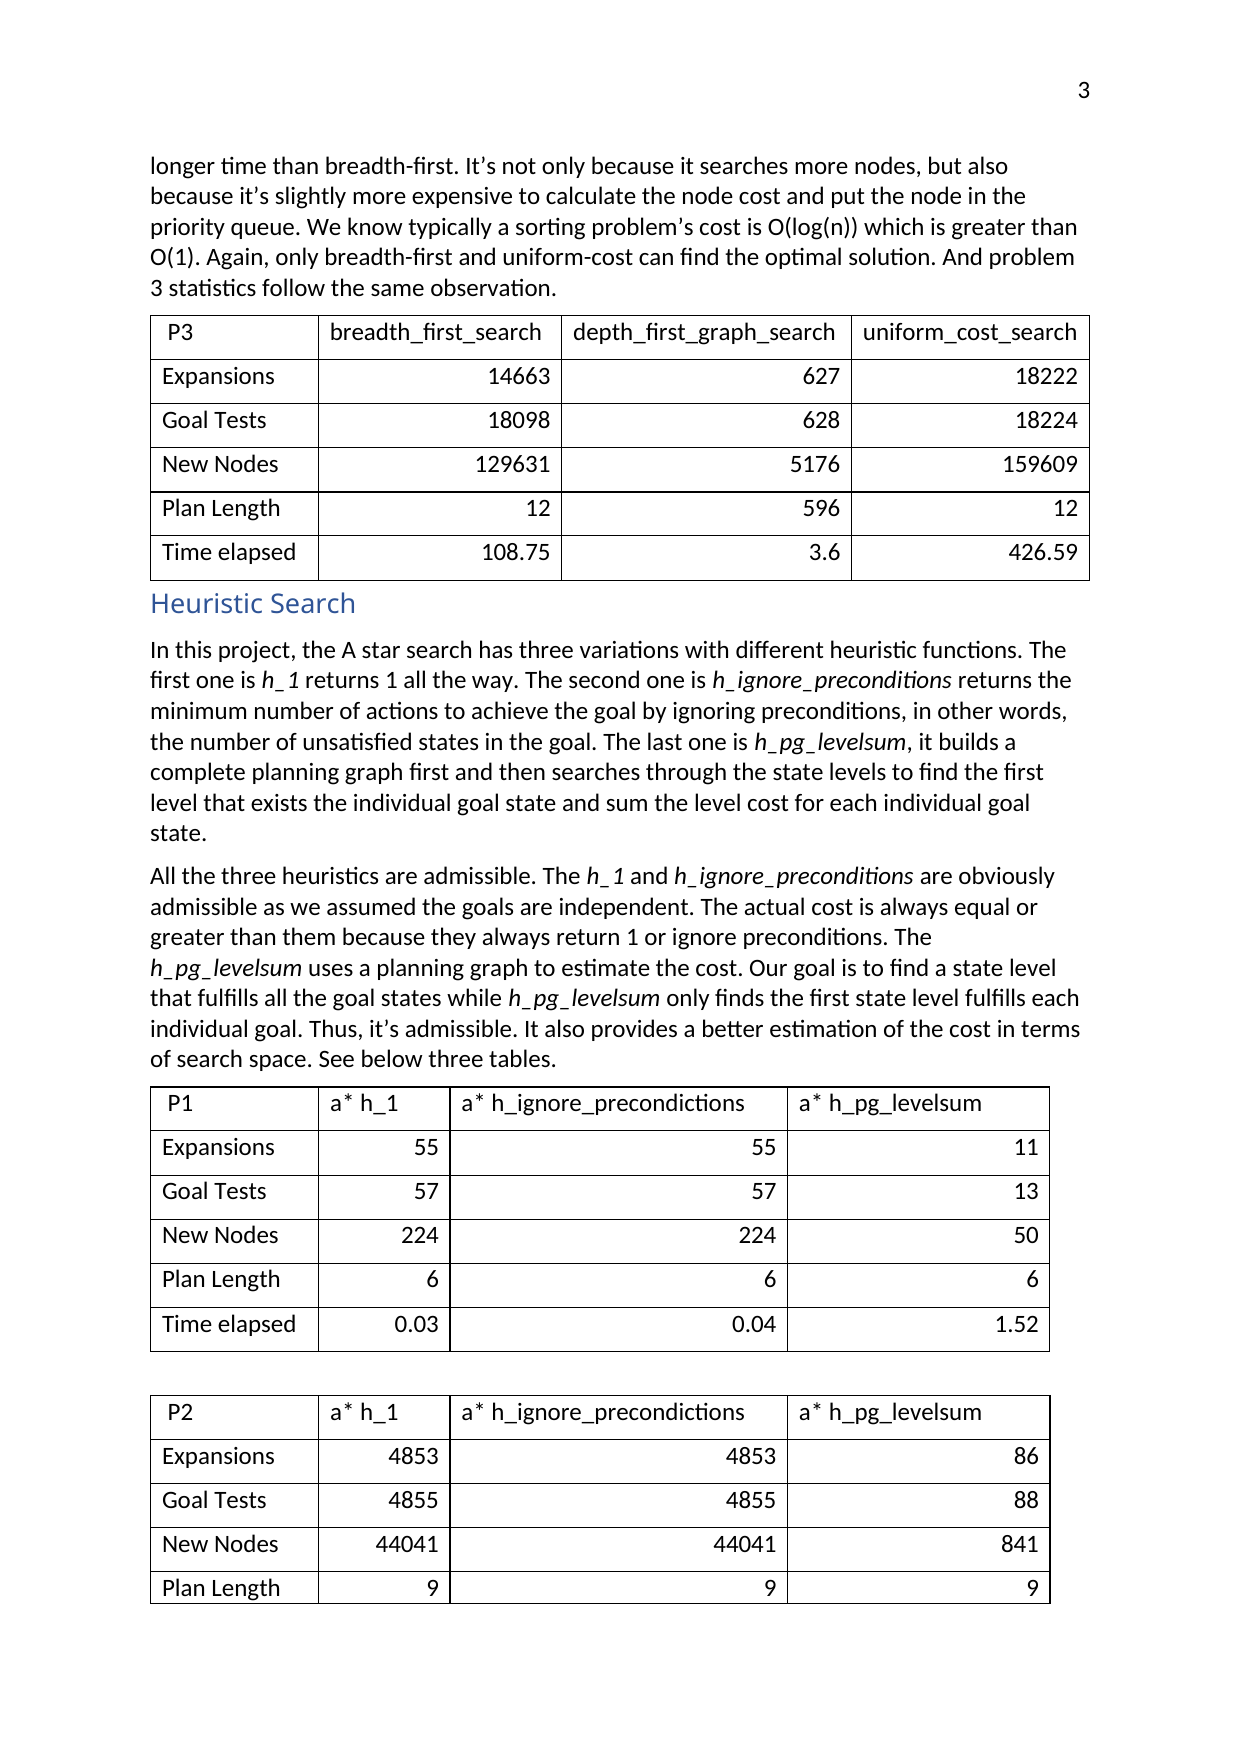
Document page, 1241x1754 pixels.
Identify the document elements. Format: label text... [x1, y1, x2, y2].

table_cell 628 [562, 404, 851, 447]
table_cell 596 [562, 493, 851, 535]
table_cell 9 [319, 1572, 449, 1603]
table_cell 3.6 [562, 536, 851, 579]
table_cell Plan Length [151, 1264, 318, 1307]
table_cell 841 [788, 1528, 1049, 1571]
table_header a* h_1 [319, 1088, 449, 1130]
table_cell 0.03 [319, 1308, 449, 1351]
table_cell 57 [451, 1176, 787, 1218]
table_header P1 [151, 1088, 318, 1130]
table_cell 9 [788, 1572, 1049, 1603]
table_cell 6 [319, 1264, 449, 1307]
table_header a* h_ignore_precondictions [451, 1088, 787, 1130]
table_cell 44041 [319, 1528, 449, 1571]
table_cell Time elapsed [151, 1308, 318, 1351]
text In this project, the A star search has three variations with different heuristic functions. The first one is h_1 returns 1 all the way. The second one is h_ignore_preconditions returns the minimum number of actions to achieve the goal by ignoring preconditions, in other words, the number of unsatisfied states in the goal. The last one is h_pg_levelsum, it builds a complete planning graph first and then searches through the state levels to find the first level that exists the individual goal state and sum the level cost for each individual goal state. [150, 634, 1090, 848]
table_cell 1.52 [788, 1308, 1049, 1351]
table_cell 57 [319, 1176, 449, 1218]
table_cell 55 [451, 1131, 787, 1174]
table_cell 11 [788, 1131, 1049, 1174]
table_header depth_first_graph_search [562, 316, 851, 359]
table_cell 108.75 [319, 536, 561, 579]
table_cell Time elapsed [151, 536, 318, 579]
table_cell Plan Length [151, 493, 318, 535]
table_cell 426.59 [852, 536, 1089, 579]
table_cell 9 [451, 1572, 787, 1603]
table_header a* h_pg_levelsum [788, 1396, 1049, 1439]
table_cell 12 [319, 493, 561, 535]
table_cell 5176 [562, 448, 851, 491]
table_header breadth_first_search [319, 316, 561, 359]
table_cell 55 [319, 1131, 449, 1174]
table_cell 18222 [852, 360, 1089, 403]
table_cell New Nodes [151, 1528, 318, 1571]
table_cell 4855 [319, 1484, 449, 1527]
table_cell 4855 [451, 1484, 787, 1527]
table_header a* h_pg_levelsum [788, 1088, 1049, 1130]
table_cell 224 [451, 1220, 787, 1263]
table_cell 6 [451, 1264, 787, 1307]
table_cell 129631 [319, 448, 561, 491]
table_cell 159609 [852, 448, 1089, 491]
table_cell 13 [788, 1176, 1049, 1218]
table_header P3 [151, 316, 318, 359]
text All the three heuristics are admissible. The h_1 and h_ignore_preconditions are obviously admissible as we assumed the goals are independent. The actual cost is always equal or greater than them because they always return 1 or ignore preconditions. The h_pg_levelsum uses a planning graph to estimate the cost. Our goal is to find a state level that fulfills all the goal states while h_pg_levelsum only finds the first state level fulfills each individual goal. Thus, it’s admissible. It also provides a better estimation of the cost in terms of search space. See below three tables. [150, 860, 1090, 1074]
table_cell 4853 [451, 1440, 787, 1483]
table_cell 6 [788, 1264, 1049, 1307]
table_cell 50 [788, 1220, 1049, 1263]
table_cell 88 [788, 1484, 1049, 1527]
table_header P2 [151, 1396, 318, 1439]
table_cell 18224 [852, 404, 1089, 447]
table_cell 44041 [451, 1528, 787, 1571]
table_cell Expansions [151, 360, 318, 403]
table_cell 18098 [319, 404, 561, 447]
table_cell Goal Tests [151, 1176, 318, 1218]
table_cell Expansions [151, 1440, 318, 1483]
subtitle Heuristic Search [150, 585, 1090, 622]
table_cell Plan Length [151, 1572, 318, 1603]
table_header a* h_1 [319, 1396, 449, 1439]
table_cell 627 [562, 360, 851, 403]
table_cell Goal Tests [151, 1484, 318, 1527]
table_header uniform_cost_search [852, 316, 1089, 359]
table_cell 0.04 [451, 1308, 787, 1351]
table_cell 224 [319, 1220, 449, 1263]
table_cell 12 [852, 493, 1089, 535]
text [150, 150, 1090, 303]
table_cell Goal Tests [151, 404, 318, 447]
table_header a* h_ignore_precondictions [451, 1396, 787, 1439]
table_cell 4853 [319, 1440, 449, 1483]
table_cell 86 [788, 1440, 1049, 1483]
table_cell 14663 [319, 360, 561, 403]
table_cell Expansions [151, 1131, 318, 1174]
table_cell New Nodes [151, 1220, 318, 1263]
table_cell New Nodes [151, 448, 318, 491]
